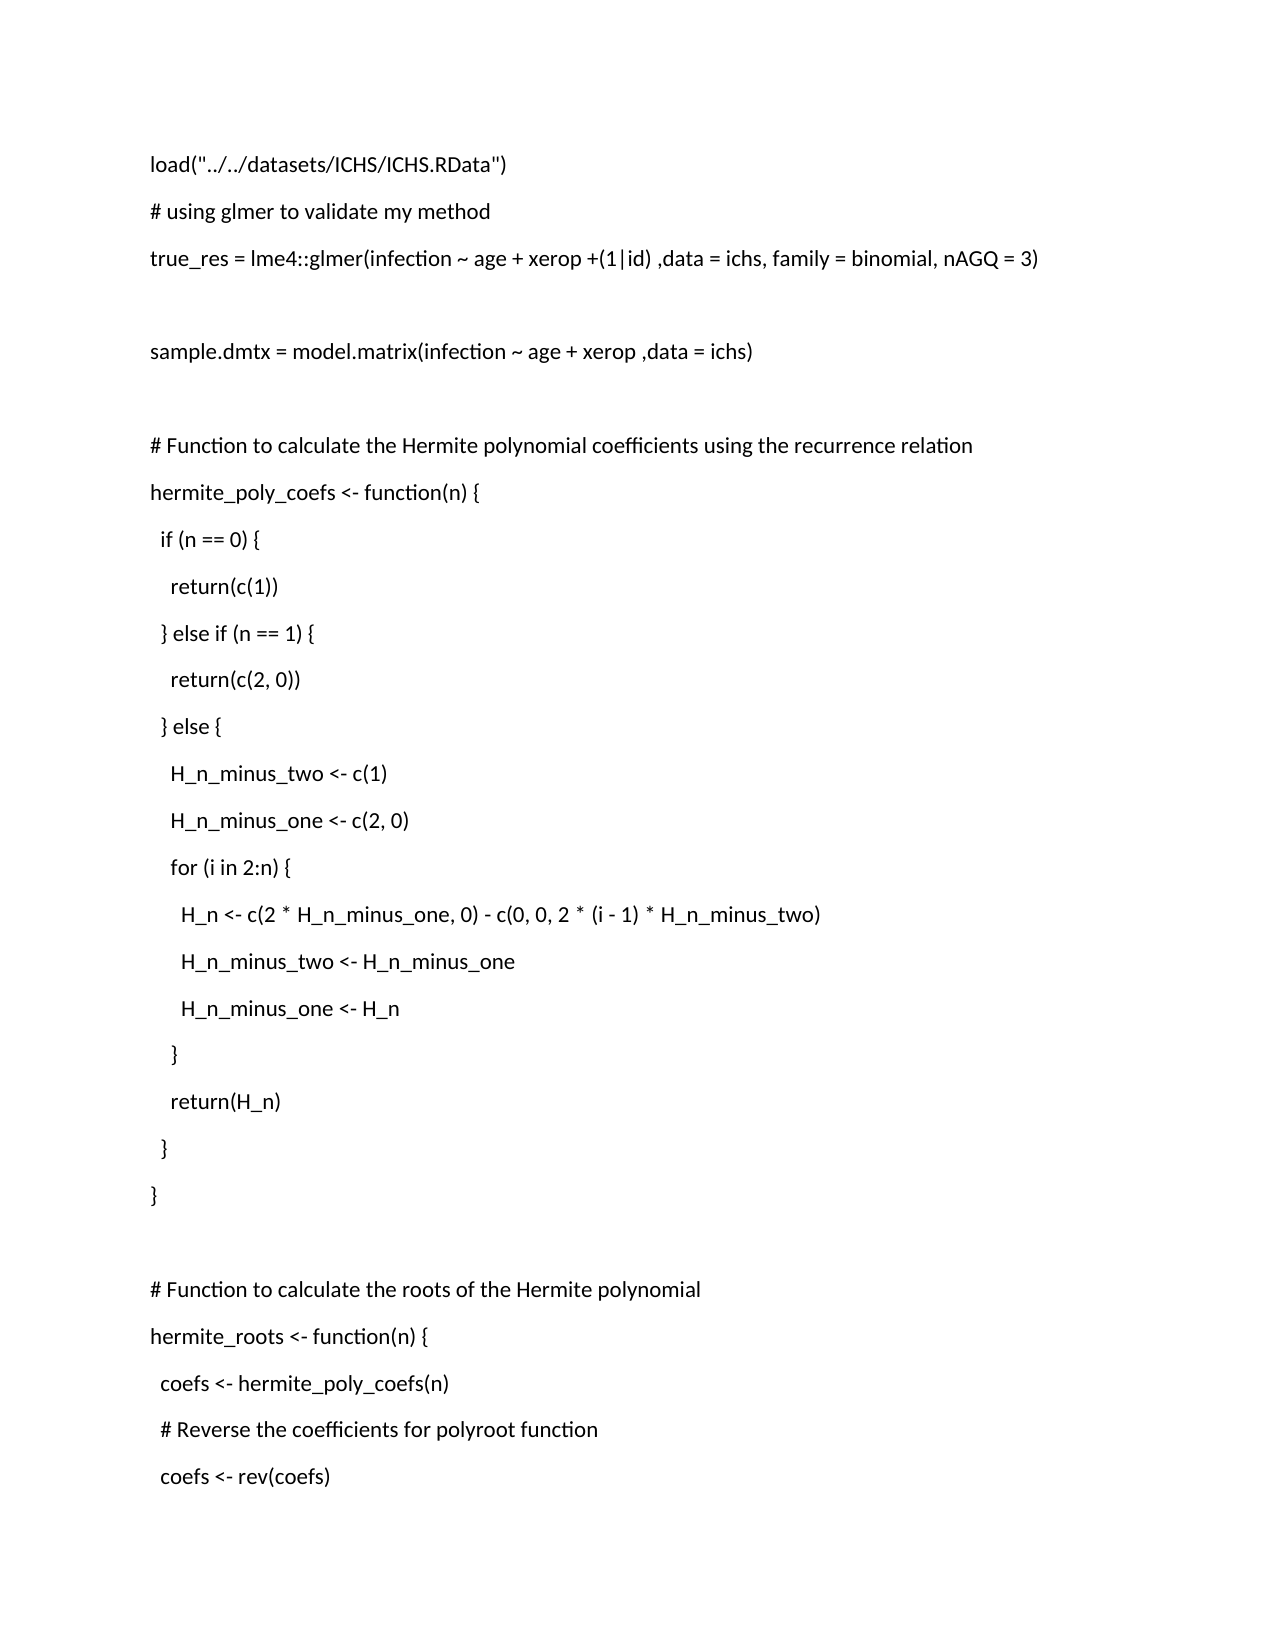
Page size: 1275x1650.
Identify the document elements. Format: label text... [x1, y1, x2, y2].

text coefs <- hermite_poly_coefs(n) [150, 1369, 1125, 1397]
text } else if (n == 1) { [150, 619, 1125, 647]
text H_n_minus_one <- H_n [150, 994, 1125, 1022]
text for (i in 2:n) { [150, 853, 1125, 881]
text # Function to calculate the Hermite polynomial coefficients using the recurrence relation [150, 431, 1125, 459]
text return(H_n) [150, 1087, 1125, 1116]
text # Reverse the coefficients for polyroot function [150, 1416, 1125, 1444]
text return(c(1)) [150, 572, 1125, 600]
text true_res = lme4::glmer(infection ~ age + xerop +(1|id) ,data = ichs, family = binomial, nAGQ = 3) [150, 244, 1125, 272]
text } [150, 1041, 1125, 1069]
text } [150, 1134, 1125, 1162]
text hermite_roots <- function(n) { [150, 1322, 1125, 1350]
text H_n_minus_two <- c(1) [150, 759, 1125, 787]
text sample.dmtx = model.matrix(infection ~ age + xerop ,data = ichs) [150, 337, 1125, 366]
text H_n_minus_one <- c(2, 0) [150, 806, 1125, 834]
text } [150, 1181, 1125, 1209]
text H_n <- c(2 * H_n_minus_one, 0) - c(0, 0, 2 * (i - 1) * H_n_minus_two) [150, 900, 1125, 928]
text return(c(2, 0)) [150, 666, 1125, 694]
text if (n == 0) { [150, 525, 1125, 553]
text # using glmer to validate my method [150, 197, 1125, 225]
text # Function to calculate the roots of the Hermite polynomial [150, 1275, 1125, 1303]
text } else { [150, 712, 1125, 741]
text H_n_minus_two <- H_n_minus_one [150, 947, 1125, 975]
text coefs <- rev(coefs) [150, 1462, 1125, 1491]
text hermite_poly_coefs <- function(n) { [150, 478, 1125, 506]
text load("../../datasets/ICHS/ICHS.RData") [150, 150, 1125, 178]
